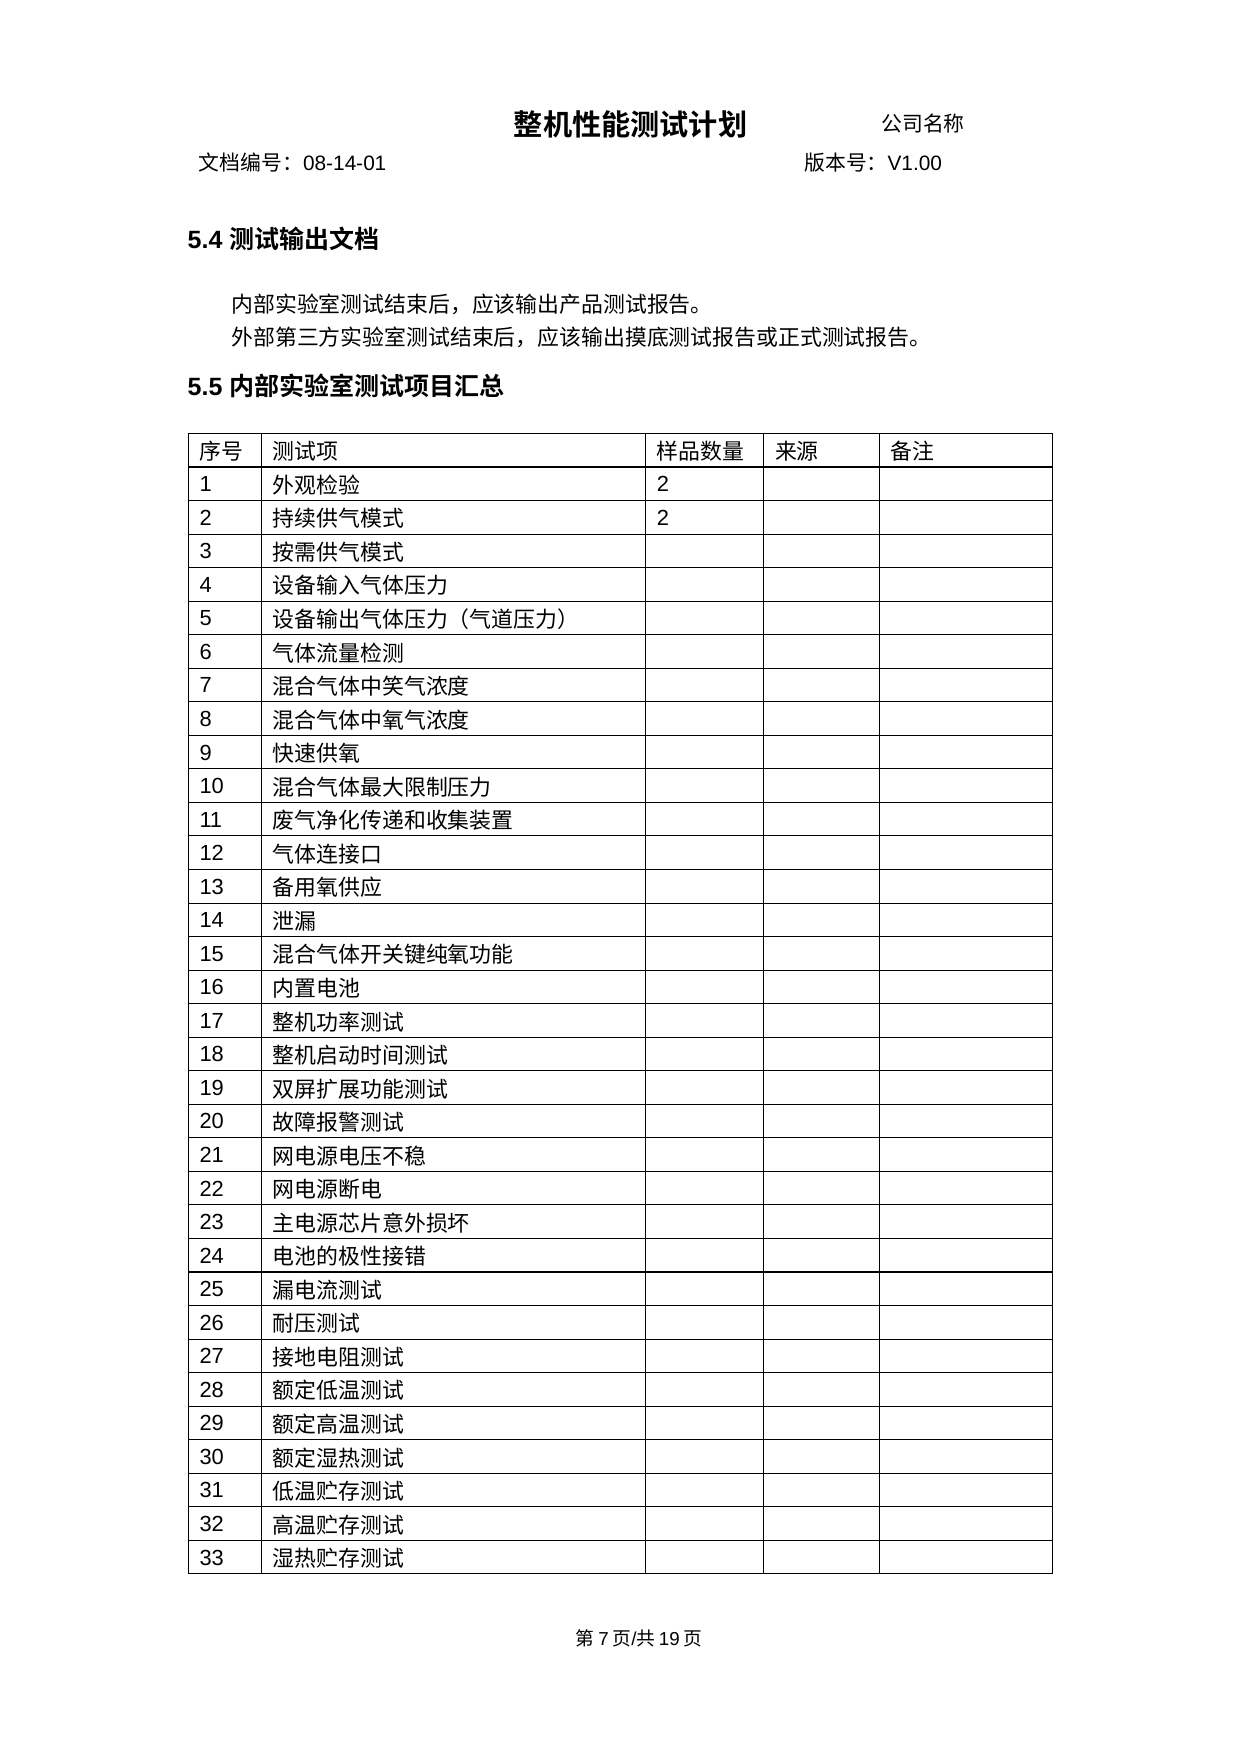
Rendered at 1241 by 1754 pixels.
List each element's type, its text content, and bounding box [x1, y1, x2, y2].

table_cell [764, 635, 879, 668]
table_cell [646, 971, 763, 1003]
table_cell [880, 1239, 1052, 1271]
table_cell [646, 1071, 763, 1104]
table_cell 气体连接口 [262, 836, 645, 869]
table_cell [880, 1507, 1052, 1540]
table_cell [646, 803, 763, 835]
table_cell 双屏扩展功能测试 [262, 1071, 645, 1104]
table_cell [646, 1038, 763, 1070]
table_cell 11 [189, 803, 261, 835]
table_cell [646, 535, 763, 567]
table_cell [880, 635, 1052, 668]
table_header 备注 [880, 434, 1052, 466]
table_cell [880, 602, 1052, 634]
table_cell [880, 803, 1052, 835]
table_cell [880, 1273, 1052, 1305]
table_cell [764, 1071, 879, 1104]
table_cell [880, 501, 1052, 533]
table_cell [764, 1138, 879, 1171]
table_cell 10 [189, 769, 261, 802]
table_cell [880, 1541, 1052, 1573]
table_cell 混合气体最大限制压力 [262, 769, 645, 802]
text 内部实验室测试结束后，应该输出产品测试报告。 [187, 287, 1053, 319]
table_cell [764, 736, 879, 768]
table_cell 设备输入气体压力 [262, 568, 645, 601]
table_cell [646, 1306, 763, 1338]
table_cell 32 [189, 1507, 261, 1540]
table_cell 网电源电压不稳 [262, 1138, 645, 1171]
table_cell 29 [189, 1407, 261, 1439]
table_cell [880, 904, 1052, 936]
table_cell [646, 1373, 763, 1406]
table_cell 湿热贮存测试 [262, 1541, 645, 1573]
table_cell [646, 1138, 763, 1171]
table_cell [764, 468, 879, 500]
table_cell [646, 904, 763, 936]
table_cell 2 [646, 501, 763, 533]
table_cell [880, 468, 1052, 500]
table_cell [764, 937, 879, 969]
table_cell [880, 1172, 1052, 1204]
table_cell 按需供气模式 [262, 535, 645, 567]
table_cell 额定高温测试 [262, 1407, 645, 1439]
table_cell [646, 1474, 763, 1506]
table_cell [646, 702, 763, 735]
table_cell 19 [189, 1071, 261, 1104]
table_cell [646, 1407, 763, 1439]
table_cell 9 [189, 736, 261, 768]
table_cell [880, 736, 1052, 768]
table_cell [880, 1373, 1052, 1406]
table_cell 8 [189, 702, 261, 735]
table_cell [764, 904, 879, 936]
table_header 测试项 [262, 434, 645, 466]
table_cell [646, 635, 763, 668]
table_cell 气体流量检测 [262, 635, 645, 668]
table_cell [764, 1340, 879, 1372]
table_cell [646, 669, 763, 701]
table_cell 18 [189, 1038, 261, 1070]
table_cell [764, 1407, 879, 1439]
table_cell [764, 1440, 879, 1473]
table_header 来源 [764, 434, 879, 466]
table_cell 23 [189, 1205, 261, 1238]
table_cell 21 [189, 1138, 261, 1171]
table_cell 整机启动时间测试 [262, 1038, 645, 1070]
table_cell [646, 870, 763, 902]
table_cell [646, 836, 763, 869]
table_cell [880, 1105, 1052, 1137]
table_cell 3 [189, 535, 261, 567]
table_cell [880, 1306, 1052, 1338]
table_cell 额定湿热测试 [262, 1440, 645, 1473]
table_cell 废气净化传递和收集装置 [262, 803, 645, 835]
table_cell 14 [189, 904, 261, 936]
table_cell [880, 1340, 1052, 1372]
table_cell 混合气体开关键纯氧功能 [262, 937, 645, 969]
table_cell 12 [189, 836, 261, 869]
table_cell [764, 769, 879, 802]
table_cell [880, 535, 1052, 567]
table_cell 13 [189, 870, 261, 902]
table_cell [764, 1239, 879, 1271]
table_cell 2 [646, 468, 763, 500]
table_cell 25 [189, 1273, 261, 1305]
table_cell [880, 971, 1052, 1003]
table_cell 5 [189, 602, 261, 634]
table_cell [646, 937, 763, 969]
table_header 样品数量 [646, 434, 763, 466]
table_cell 电池的极性接错 [262, 1239, 645, 1271]
subtitle 测试输出文档 [187, 205, 1053, 270]
table_cell [646, 769, 763, 802]
table_cell [880, 937, 1052, 969]
table_cell 备用氧供应 [262, 870, 645, 902]
table_cell 外观检验 [262, 468, 645, 500]
table_cell [880, 1038, 1052, 1070]
table_cell [764, 1205, 879, 1238]
table_cell 33 [189, 1541, 261, 1573]
table_cell 高温贮存测试 [262, 1507, 645, 1540]
table_cell 6 [189, 635, 261, 668]
table_cell 26 [189, 1306, 261, 1338]
table_cell [764, 1507, 879, 1540]
table_cell 耐压测试 [262, 1306, 645, 1338]
table_cell [880, 1071, 1052, 1104]
table_cell [764, 870, 879, 902]
table_cell [646, 1507, 763, 1540]
table_cell 漏电流测试 [262, 1273, 645, 1305]
table_cell [764, 971, 879, 1003]
table_cell 7 [189, 669, 261, 701]
text 外部第三方实验室测试结束后，应该输出摸底测试报告或正式测试报告。 [187, 319, 1053, 352]
table_cell [880, 568, 1052, 601]
table_cell [764, 1172, 879, 1204]
table_cell 整机功率测试 [262, 1004, 645, 1037]
table_cell [880, 870, 1052, 902]
table_cell [646, 602, 763, 634]
table_cell [646, 736, 763, 768]
table_cell [646, 1205, 763, 1238]
table_cell 16 [189, 971, 261, 1003]
table_cell [646, 1541, 763, 1573]
table_cell 泄漏 [262, 904, 645, 936]
table_cell [646, 1239, 763, 1271]
table_cell [764, 501, 879, 533]
table_cell 20 [189, 1105, 261, 1137]
table_cell 额定低温测试 [262, 1373, 645, 1406]
table_cell [764, 1474, 879, 1506]
table_cell [646, 568, 763, 601]
table_cell [880, 769, 1052, 802]
table_cell [646, 1340, 763, 1372]
table_cell 混合气体中笑气浓度 [262, 669, 645, 701]
table_cell 30 [189, 1440, 261, 1473]
table_cell [880, 702, 1052, 735]
table_cell [880, 1138, 1052, 1171]
table_cell 17 [189, 1004, 261, 1037]
table_cell [764, 702, 879, 735]
table_cell [646, 1172, 763, 1204]
table_cell [764, 1004, 879, 1037]
table_cell 内置电池 [262, 971, 645, 1003]
table_cell 22 [189, 1172, 261, 1204]
table_cell [764, 836, 879, 869]
table_cell 接地电阻测试 [262, 1340, 645, 1372]
table_cell [880, 1205, 1052, 1238]
table_cell [764, 1306, 879, 1338]
table_cell [764, 803, 879, 835]
table_cell [880, 836, 1052, 869]
subtitle 内部实验室测试项目汇总 [187, 352, 1053, 417]
table_cell [764, 1373, 879, 1406]
table_cell 网电源断电 [262, 1172, 645, 1204]
table_cell 28 [189, 1373, 261, 1406]
table_cell [646, 1273, 763, 1305]
table_cell 24 [189, 1239, 261, 1271]
table_cell 15 [189, 937, 261, 969]
table_cell [880, 1474, 1052, 1506]
table_cell 31 [189, 1474, 261, 1506]
table_cell 持续供气模式 [262, 501, 645, 533]
table_cell [764, 1541, 879, 1573]
table_cell 设备输出气体压力（气道压力） [262, 602, 645, 634]
table_cell 混合气体中氧气浓度 [262, 702, 645, 735]
table_cell [764, 1038, 879, 1070]
table_cell [880, 1407, 1052, 1439]
table_cell 故障报警测试 [262, 1105, 645, 1137]
table_cell [764, 1273, 879, 1305]
table_cell [764, 602, 879, 634]
table_cell [764, 568, 879, 601]
table_cell [880, 1440, 1052, 1473]
table_cell [764, 1105, 879, 1137]
table_cell [646, 1105, 763, 1137]
table_cell [646, 1004, 763, 1037]
table_cell 4 [189, 568, 261, 601]
table_cell 27 [189, 1340, 261, 1372]
table_cell [764, 669, 879, 701]
table_cell [880, 1004, 1052, 1037]
table_cell 快速供氧 [262, 736, 645, 768]
table_cell [764, 535, 879, 567]
table_cell [646, 1440, 763, 1473]
table_cell 2 [189, 501, 261, 533]
table_cell [880, 669, 1052, 701]
table_header 序号 [189, 434, 261, 466]
table_cell 主电源芯片意外损坏 [262, 1205, 645, 1238]
table_cell 低温贮存测试 [262, 1474, 645, 1506]
table_cell 1 [189, 468, 261, 500]
